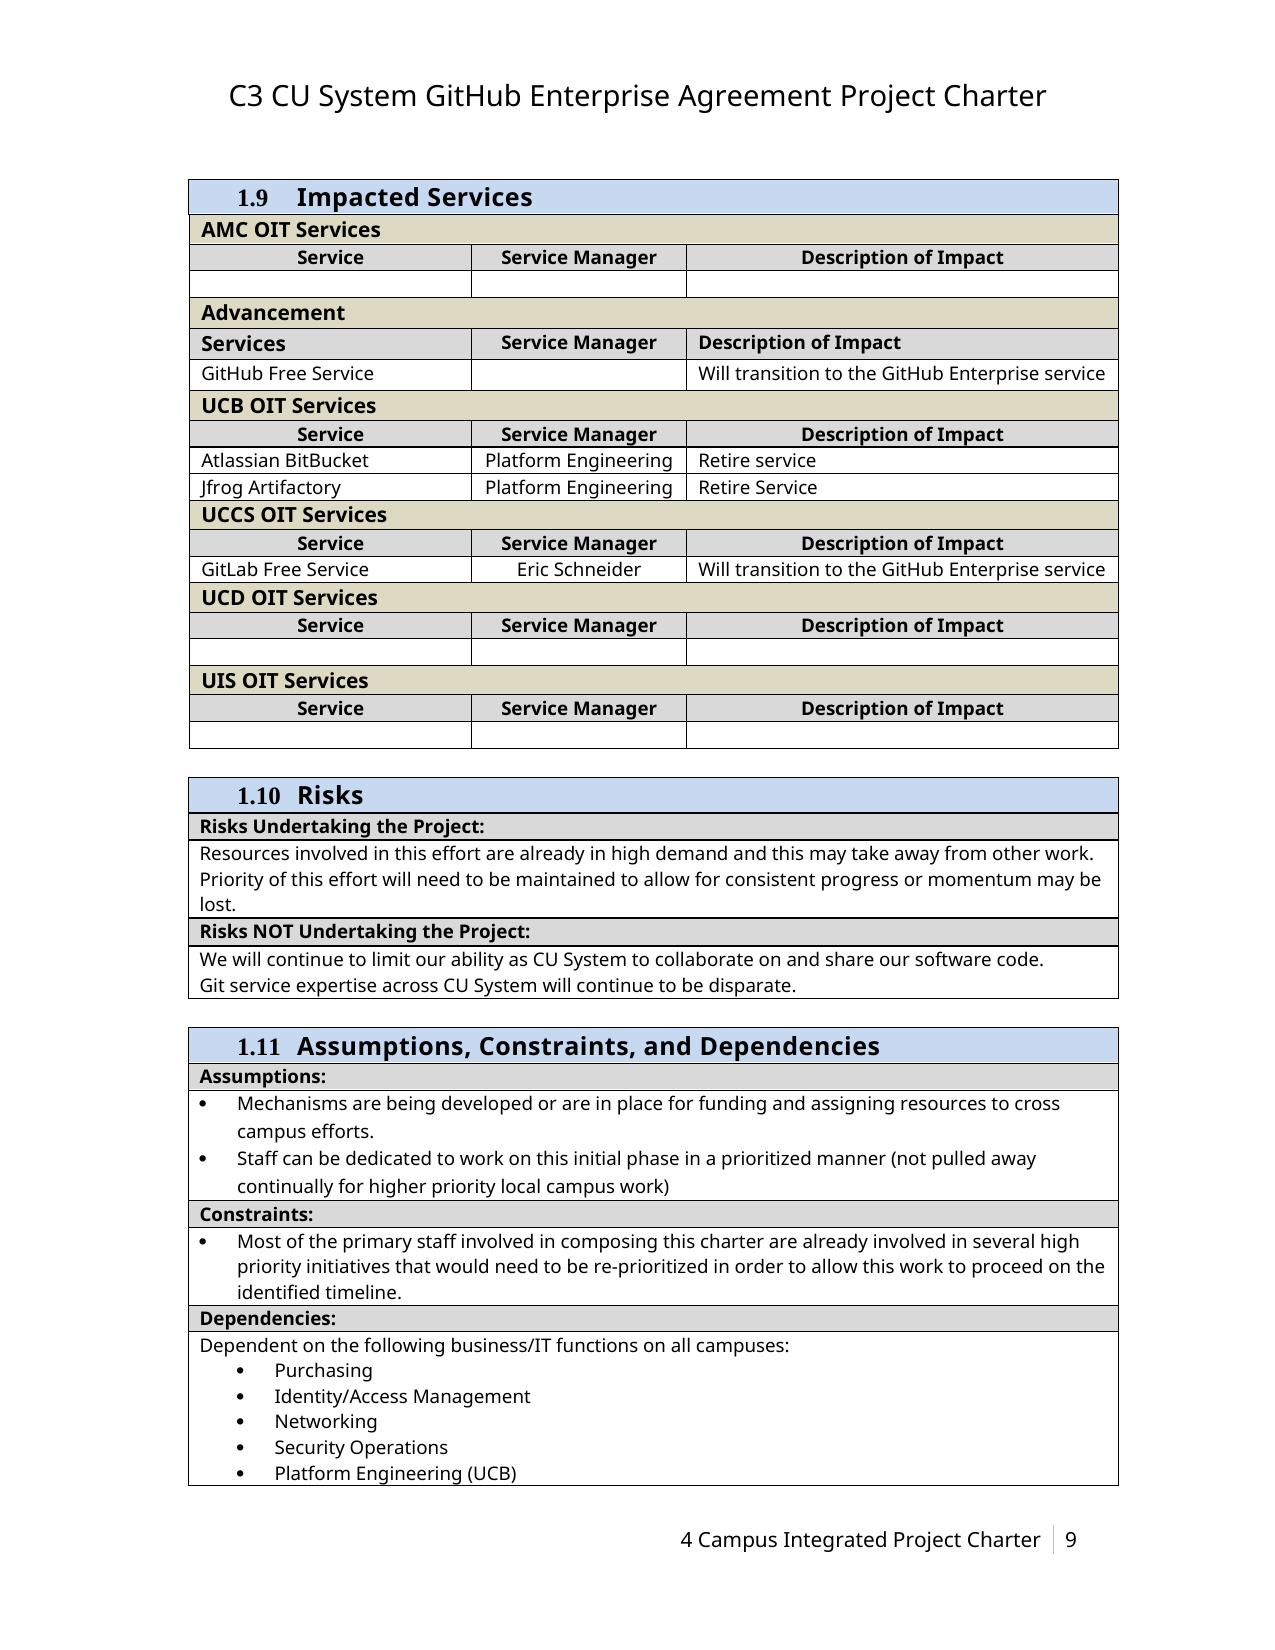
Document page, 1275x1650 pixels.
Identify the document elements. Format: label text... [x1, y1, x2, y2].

table_cell Description of Impact [687, 530, 1118, 556]
table_cell Service Manager [472, 421, 686, 446]
table_cell Platform Engineering [472, 474, 686, 499]
table_cell Platform Engineering [472, 448, 686, 473]
table_cell Retire service [687, 448, 1118, 473]
table_cell Service Manager [472, 329, 686, 359]
table_cell Retire Service [687, 474, 1118, 499]
table_cell Dependencies: [189, 1306, 1118, 1331]
table_cell UCB OIT Services [190, 391, 1118, 420]
table_cell Service [190, 421, 471, 446]
table_cell Service Manager [472, 530, 686, 556]
table_cell Service [190, 613, 471, 638]
table_cell Risks Undertaking the Project: [189, 814, 1118, 839]
table_cell [687, 722, 1118, 747]
table_cell [190, 639, 471, 665]
table_cell Will transition to the GitHub Enterprise service [687, 360, 1118, 390]
table_cell [472, 271, 686, 297]
table_cell UIS OIT Services [190, 666, 1118, 694]
table_header Risks [189, 778, 1118, 812]
table_cell Description of Impact [687, 421, 1118, 446]
table_cell UCD OIT Services [190, 583, 1118, 612]
table_cell GitLab Free Service [190, 557, 471, 582]
table_cell Jfrog Artifactory [190, 474, 471, 499]
table_cell We will continue to limit our ability as CU System to collaborate on and share our software code. Git service expertise across CU System will continue to be disparate. [189, 947, 1118, 998]
table_cell Service Manager [472, 613, 686, 638]
table_cell Service [190, 695, 471, 721]
table_cell Eric Schneider [472, 557, 686, 582]
table_cell Description of Impact [687, 245, 1118, 270]
table_cell AMC OIT Services [190, 215, 1118, 243]
table_cell Description of Impact [687, 695, 1118, 721]
table_cell Most of the primary staff involved in composing this charter are already involved in several high priority initiatives that would need to be re-prioritized in order to allow this work to proceed on the identified timeline. [189, 1228, 1118, 1304]
table_cell Services [190, 329, 471, 359]
table_cell [190, 271, 471, 297]
table_header Impacted Services [189, 180, 1118, 213]
table_cell Constraints: [189, 1201, 1118, 1227]
table_cell Service [190, 245, 471, 270]
table_cell Will transition to the GitHub Enterprise service [687, 557, 1118, 582]
table_cell UCCS OIT Services [190, 501, 1118, 529]
table_cell [687, 639, 1118, 665]
table_cell Atlassian BitBucket [190, 448, 471, 473]
table_cell Advancement [190, 298, 1118, 328]
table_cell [189, 1332, 1118, 1485]
table_cell [472, 722, 686, 747]
table_cell GitHub Free Service [190, 360, 471, 390]
table_cell Resources involved in this effort are already in high demand and this may take away from other work. Priority of this effort will need to be maintained to allow for consistent progress or momentum may be lost. [189, 841, 1118, 917]
table_cell Description of Impact [687, 329, 1118, 359]
table_cell Service Manager [472, 245, 686, 270]
table_cell [190, 722, 471, 747]
table_cell [687, 271, 1118, 297]
table_header Assumptions, Constraints, and Dependencies [189, 1028, 1118, 1062]
table_cell Service Manager [472, 695, 686, 721]
table_cell Assumptions: [189, 1064, 1118, 1089]
table_cell Description of Impact [687, 613, 1118, 638]
table_cell Mechanisms are being developed or are in place for funding and assigning resources to cross campus efforts. Staff can be dedicated to work on this initial phase in a prioritized manner (not pulled away continually for higher priority local campus work) [189, 1091, 1118, 1200]
table_cell [472, 360, 686, 390]
table_cell Service [190, 530, 471, 556]
table_cell [472, 639, 686, 665]
table_cell Risks NOT Undertaking the Project: [189, 919, 1118, 945]
